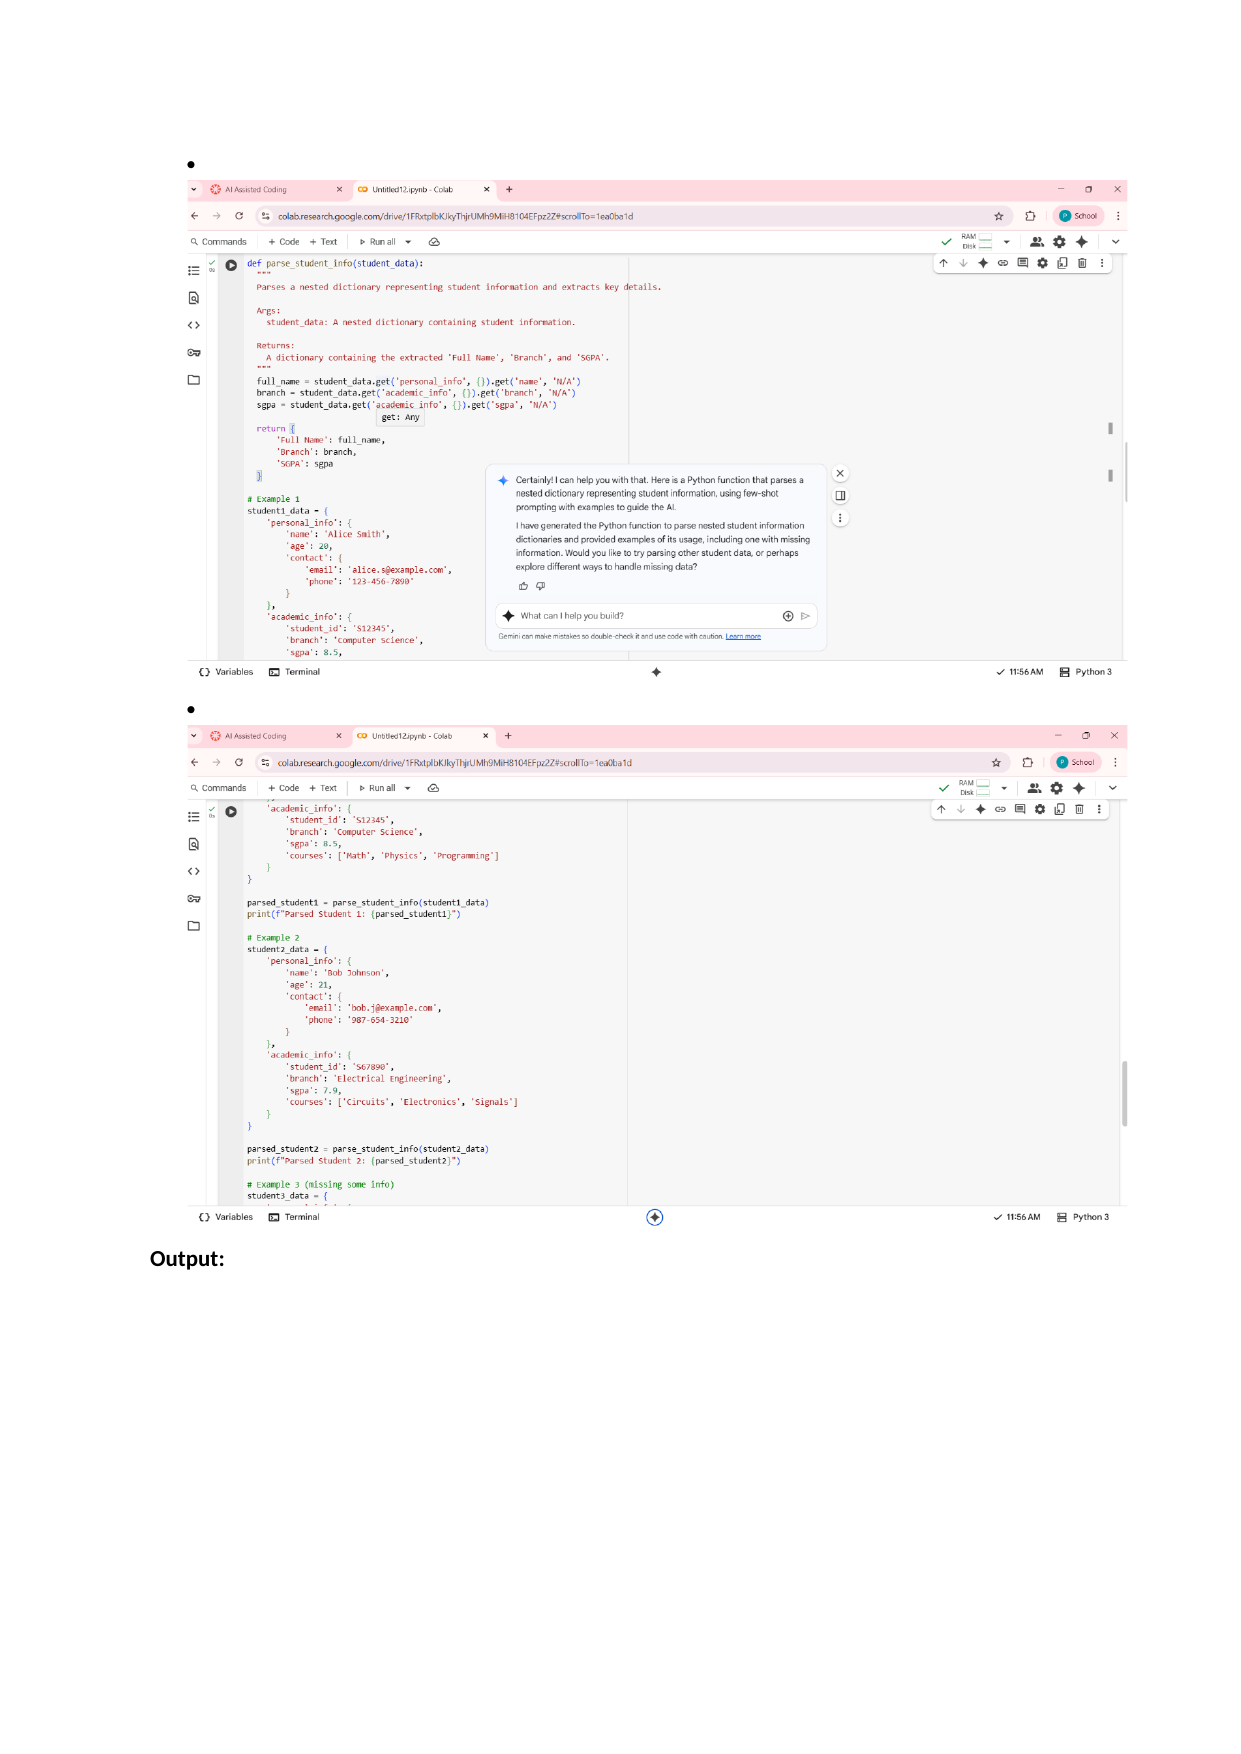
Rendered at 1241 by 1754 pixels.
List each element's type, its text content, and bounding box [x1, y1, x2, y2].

text Output: [150, 1244, 1090, 1272]
picture [187, 725, 1128, 1226]
picture [187, 180, 1128, 677]
